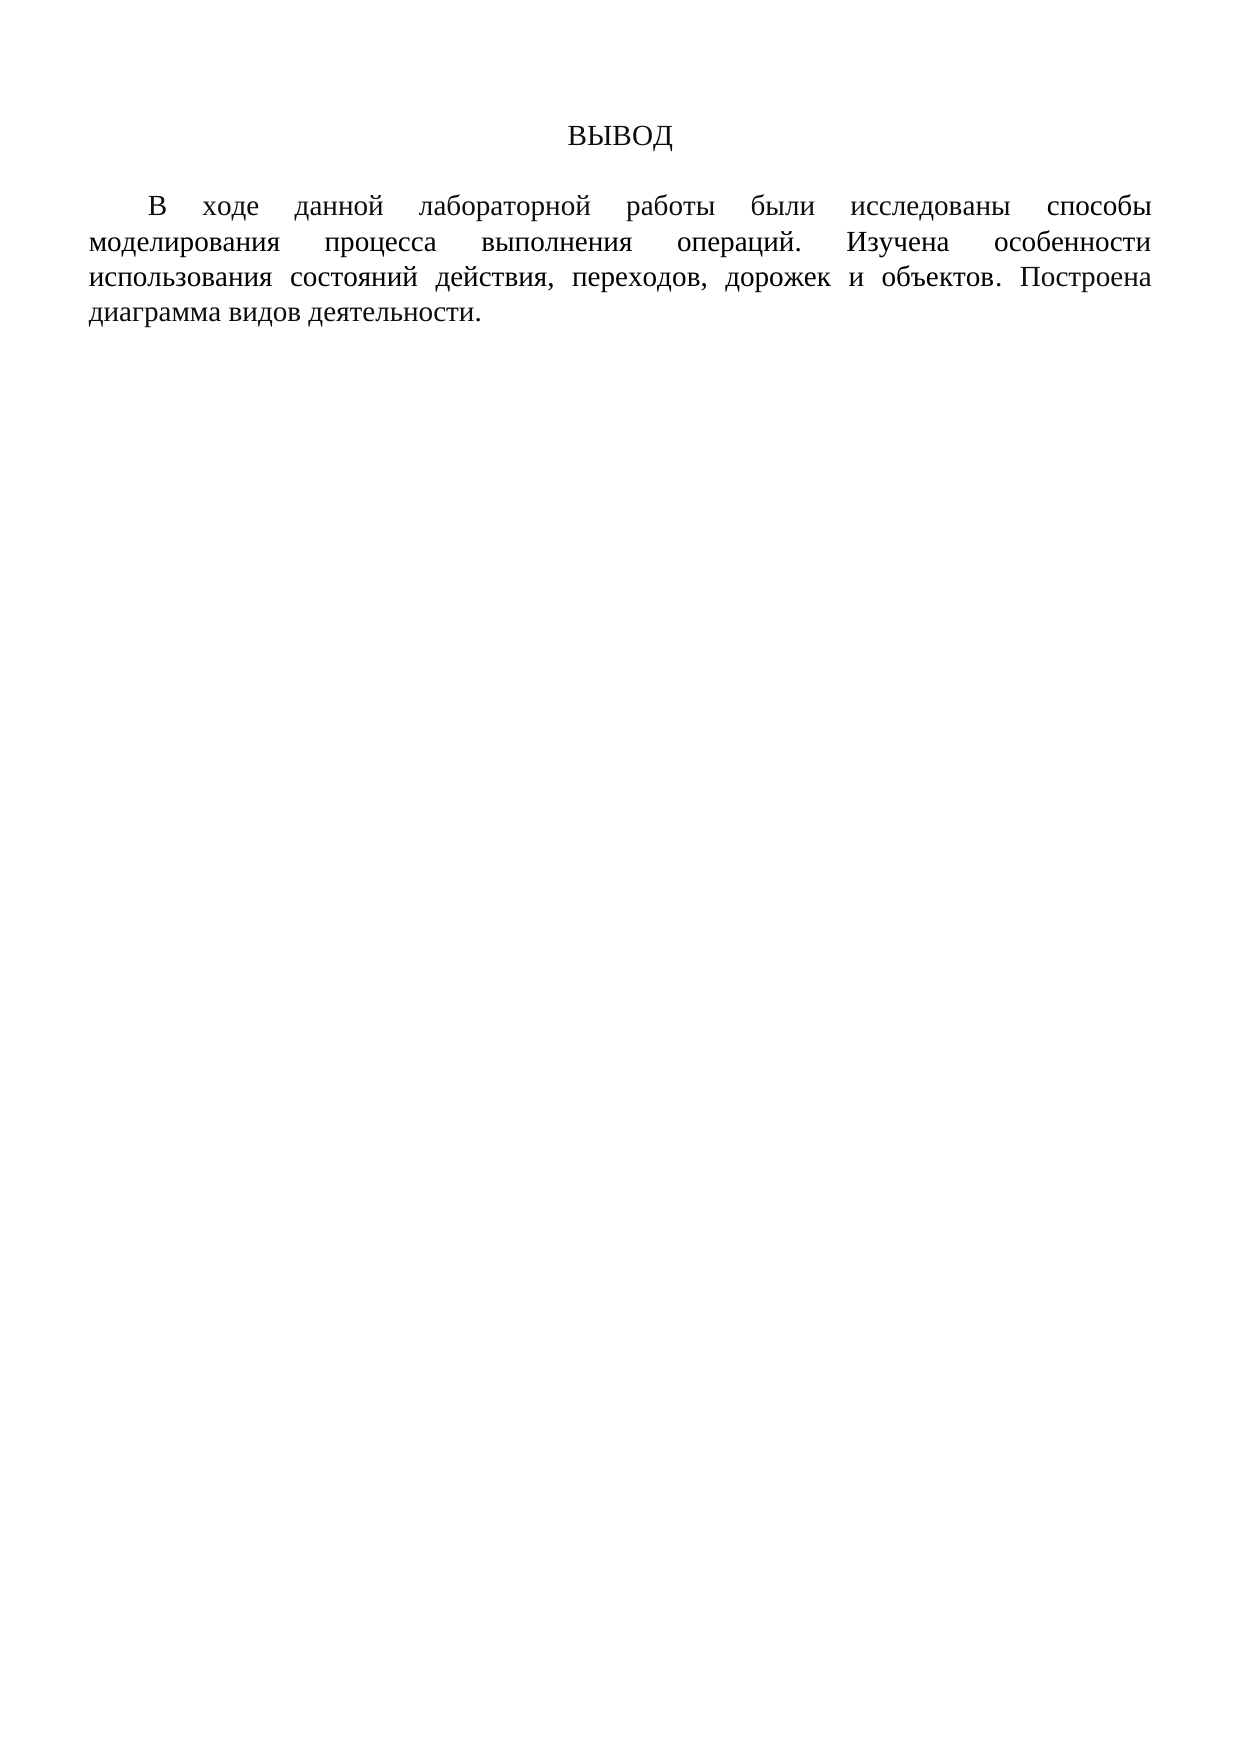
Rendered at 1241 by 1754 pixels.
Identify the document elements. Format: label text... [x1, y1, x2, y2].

text ВЫВОД [88, 118, 1152, 152]
text В ходе данной лабораторной работы были исследованы способы моделирования процесса выполнения операций. Изучена особенности использования состояний действия, переходов, дорожек и объектов. Построена диаграмма видов деятельности. [88, 188, 1152, 328]
